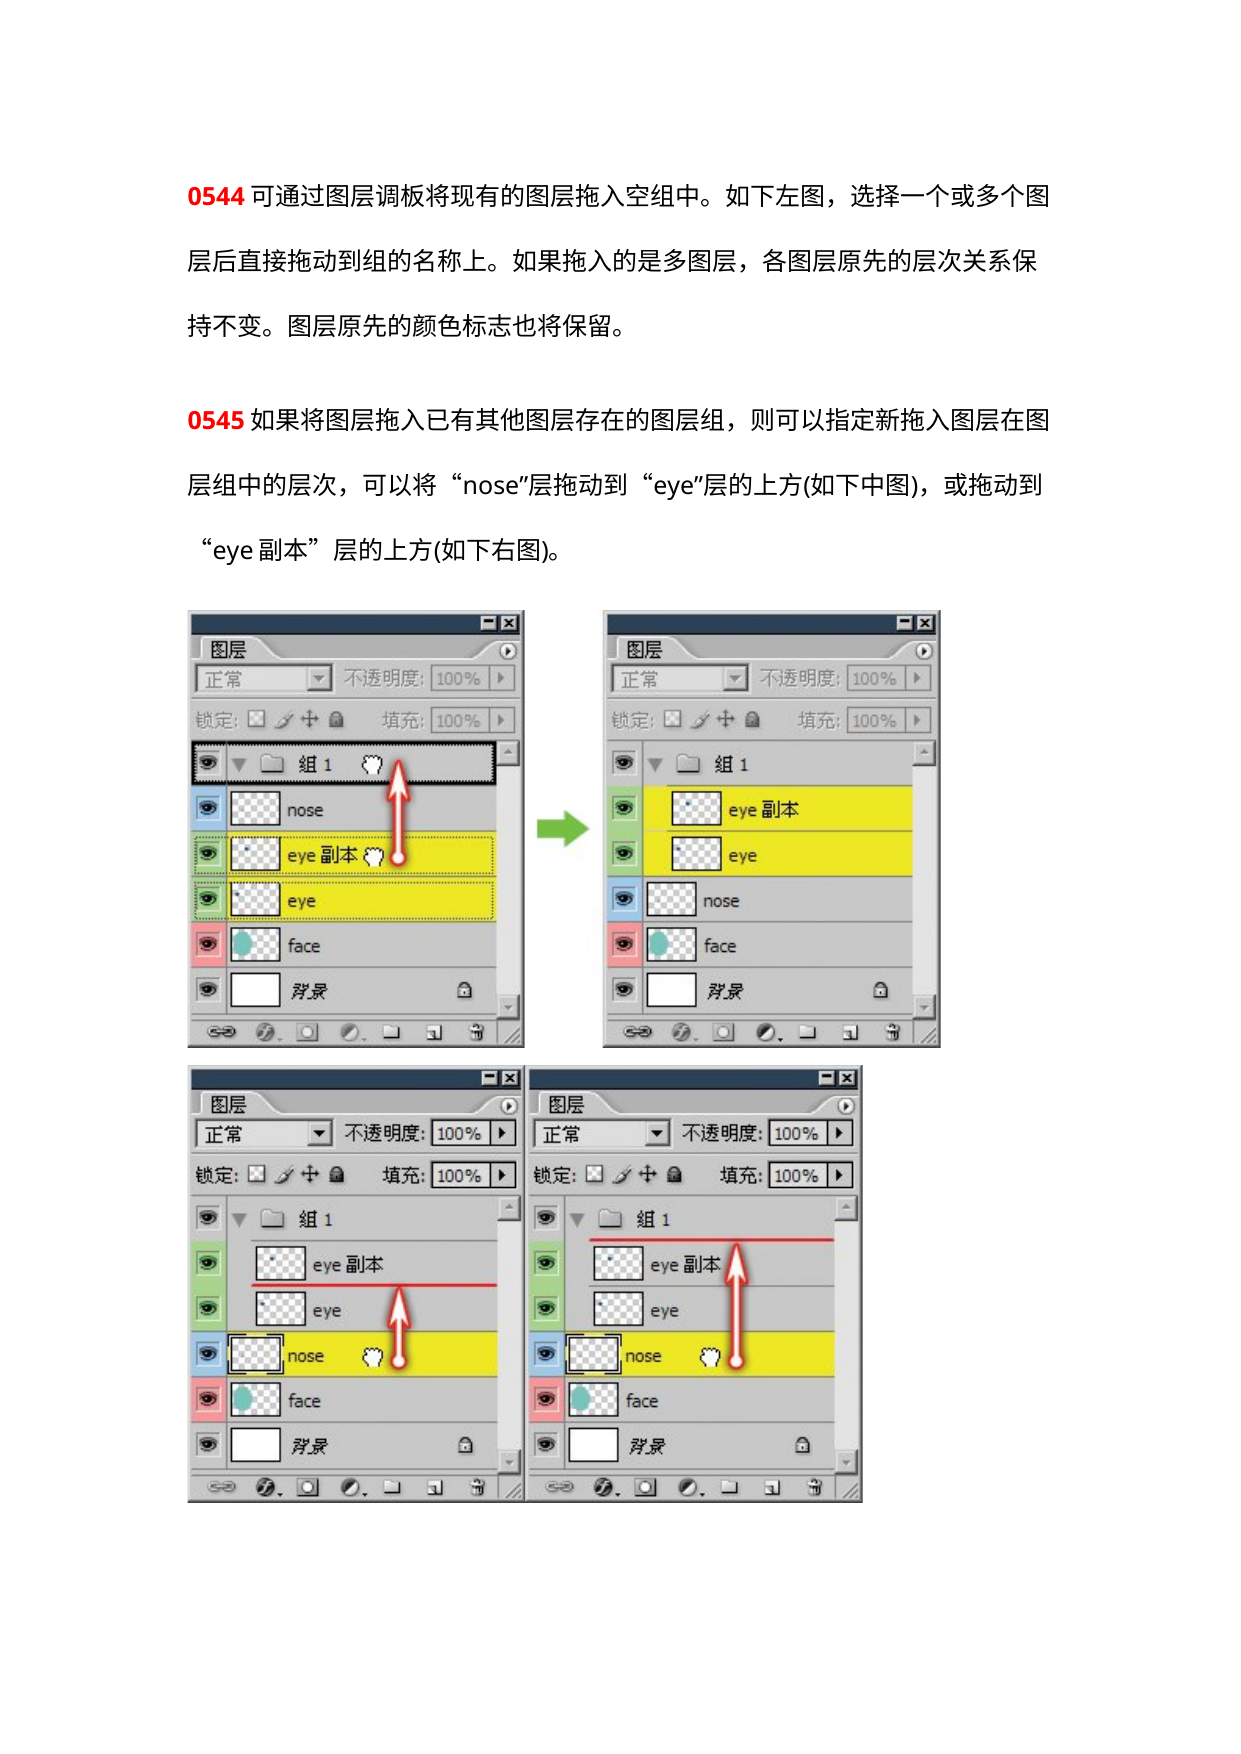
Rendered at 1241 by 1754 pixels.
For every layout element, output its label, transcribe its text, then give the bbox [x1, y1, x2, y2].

text 0544可通过图层调板将现有的图层拖入空组中。如下左图，选择一个或多个图层后直接拖动到组的名称上。如果拖入的是多图层，各图层原先的层次关系保持不变。图层原先的颜色标志也将保留。 [187, 162, 1053, 357]
picture [187, 1065, 863, 1503]
text 0545如果将图层拖入已有其他图层存在的图层组，则可以指定新拖入图层在图层组中的层次，可以将“nose”层拖动到“eye”层的上方(如下中图)，或拖动到“eye副本”层的上方(如下右图)。 [187, 386, 1053, 581]
picture [187, 610, 941, 1048]
